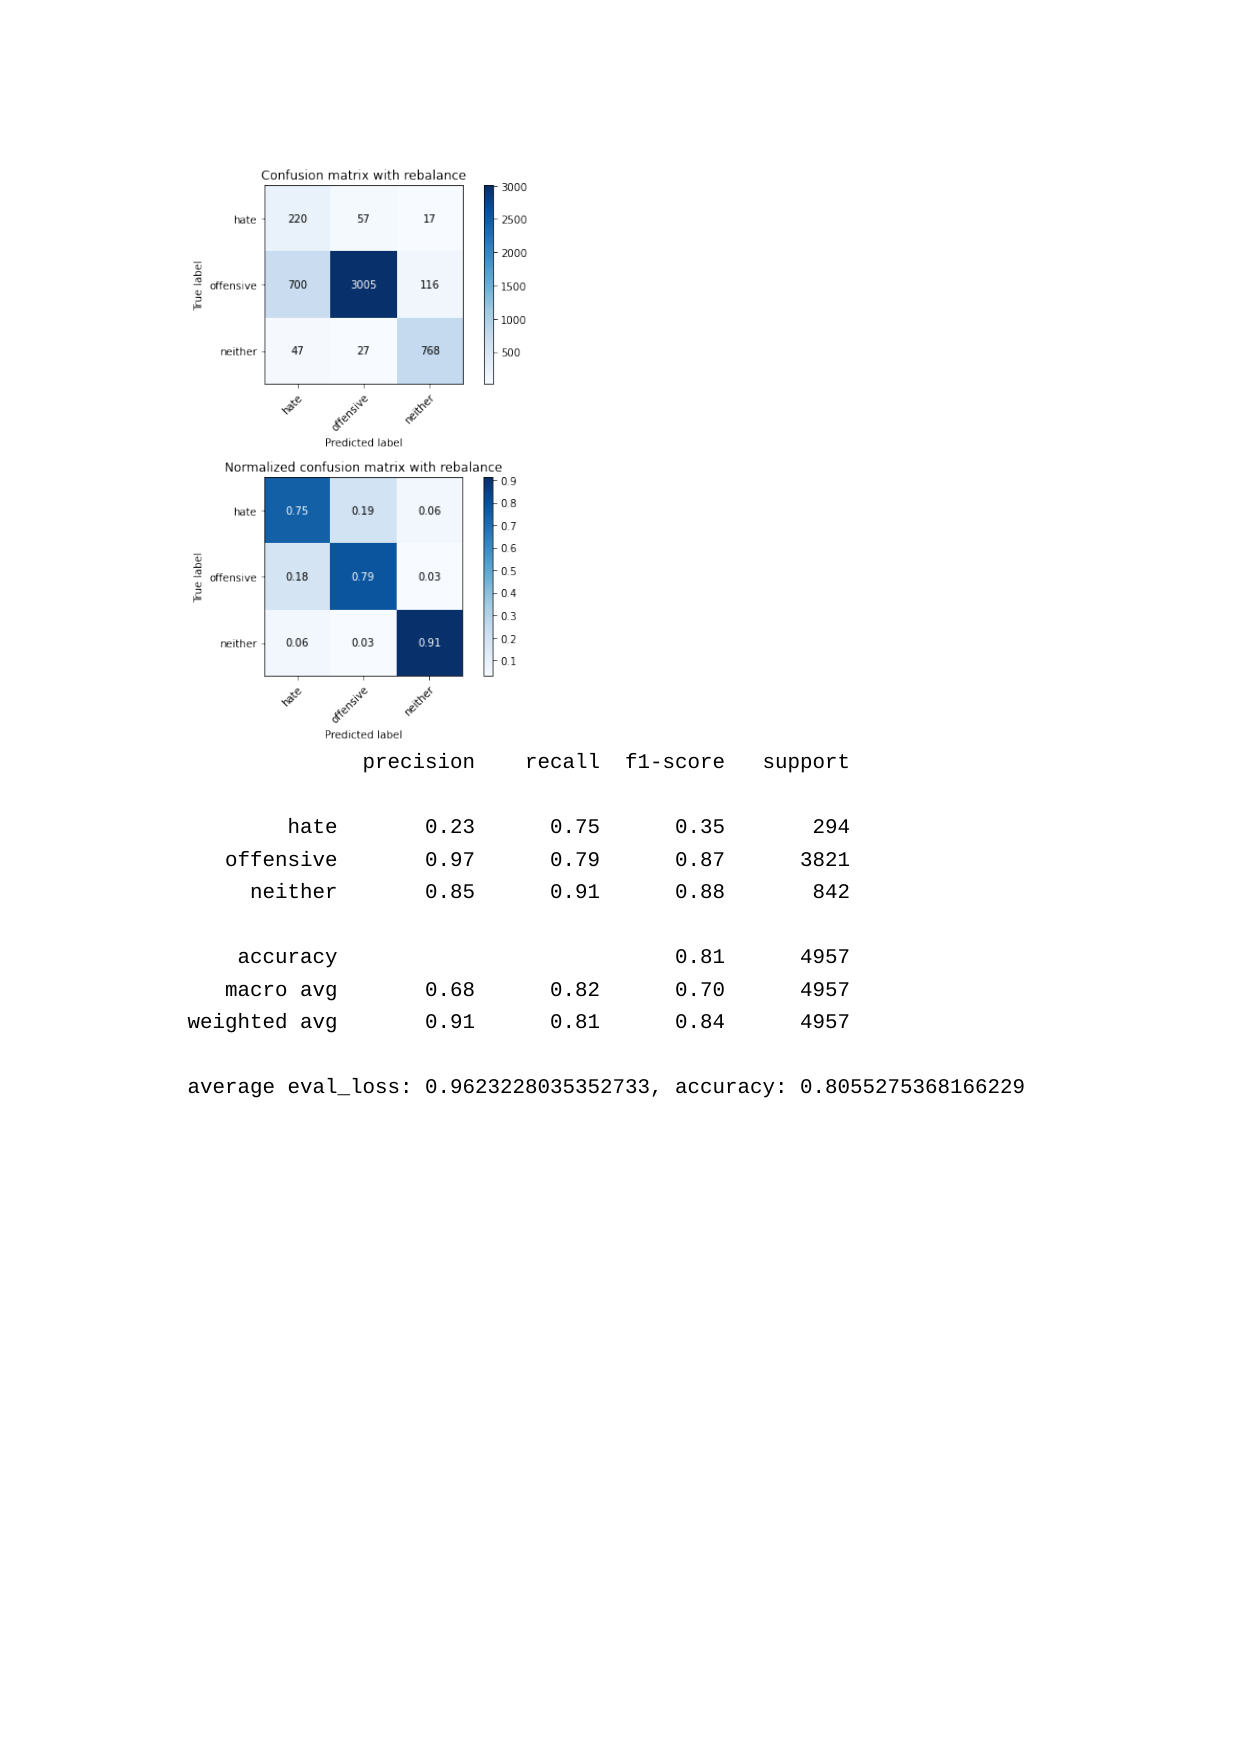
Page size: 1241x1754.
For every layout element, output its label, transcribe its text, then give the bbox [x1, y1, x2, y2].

text hate 0.23 0.75 0.35 294 [187, 812, 1053, 844]
picture [187, 162, 534, 747]
text accuracy 0.81 4957 [187, 942, 1053, 974]
text offensive 0.97 0.79 0.87 3821 [187, 844, 1053, 877]
text precision recall f1-score support [187, 747, 1053, 779]
text average eval_loss: 0.9623228035352733, accuracy: 0.8055275368166229 [187, 1072, 1053, 1104]
text weighted avg 0.91 0.81 0.84 4957 [187, 1007, 1053, 1039]
text neither 0.85 0.91 0.88 842 [187, 877, 1053, 909]
text macro avg 0.68 0.82 0.70 4957 [187, 974, 1053, 1007]
